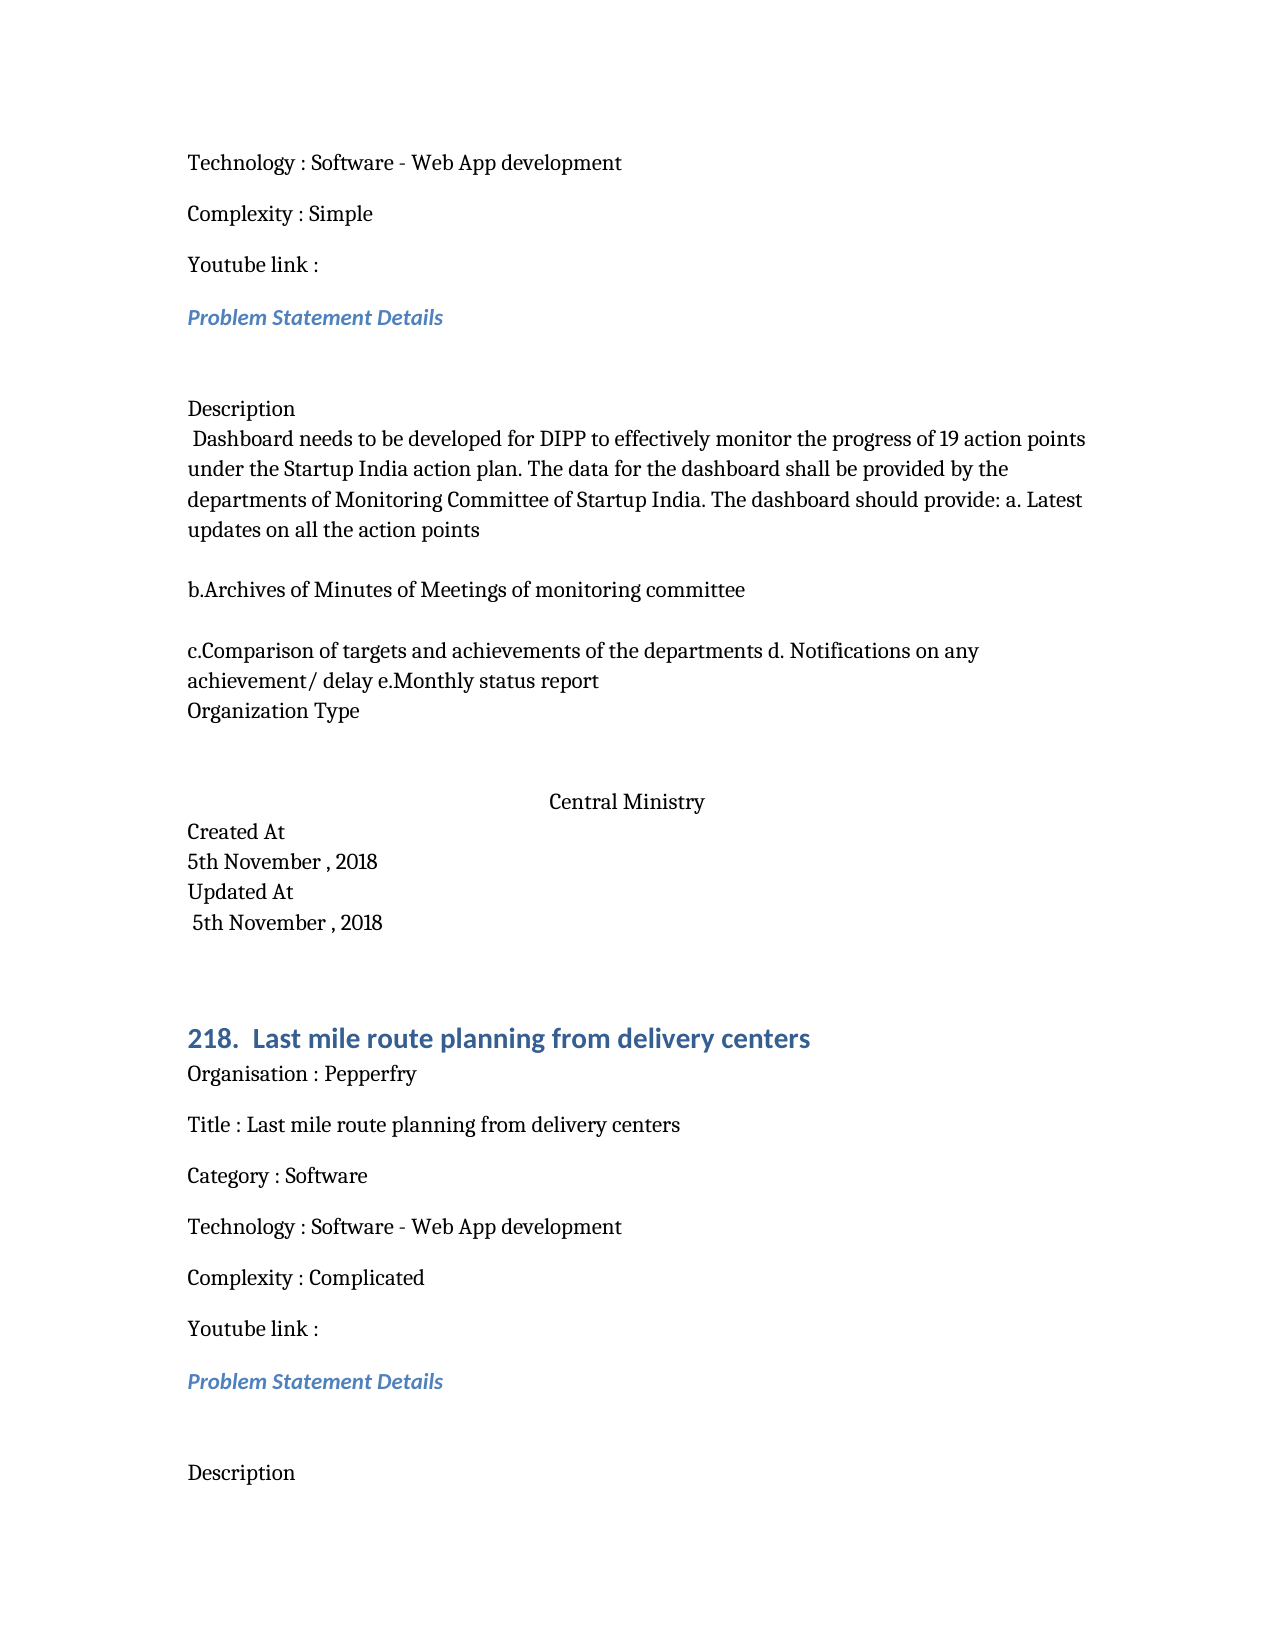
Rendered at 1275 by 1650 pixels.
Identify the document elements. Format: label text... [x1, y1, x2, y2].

text Youtube link : [187, 252, 1087, 278]
text Description Dashboard needs to be developed for DIPP to effectively monitor the progress of 19 action points under the Startup India action plan. The data for the dashboard shall be provided by the departments of Monitoring Committee of Startup India. The dashboard should provide: a. Latest updates on all the action points b.Archives of Minutes of Meetings of monitoring committee c.Comparison of targets and achievements of the departments d. Notifications on any achievement/ delay e.Monthly status report Organization Type Central Ministry Created At 5th November , 2018 Updated At 5th November , 2018 [187, 335, 1087, 966]
text Organisation : Pepperfry [187, 1061, 1087, 1087]
text Complexity : Complicated [187, 1265, 1087, 1291]
text Technology : Software - Web App development [187, 150, 1087, 176]
text Category : Software [187, 1163, 1087, 1189]
subtitle Problem Statement Details [187, 1367, 1087, 1395]
text Title : Last mile route planning from delivery centers [187, 1112, 1087, 1138]
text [187, 1399, 1087, 1486]
subtitle 218. Last mile route planning from delivery centers [187, 1020, 1087, 1055]
text Complexity : Simple [187, 201, 1087, 227]
subtitle Problem Statement Details [187, 303, 1087, 331]
text Youtube link : [187, 1316, 1087, 1342]
text Technology : Software - Web App development [187, 1214, 1087, 1240]
